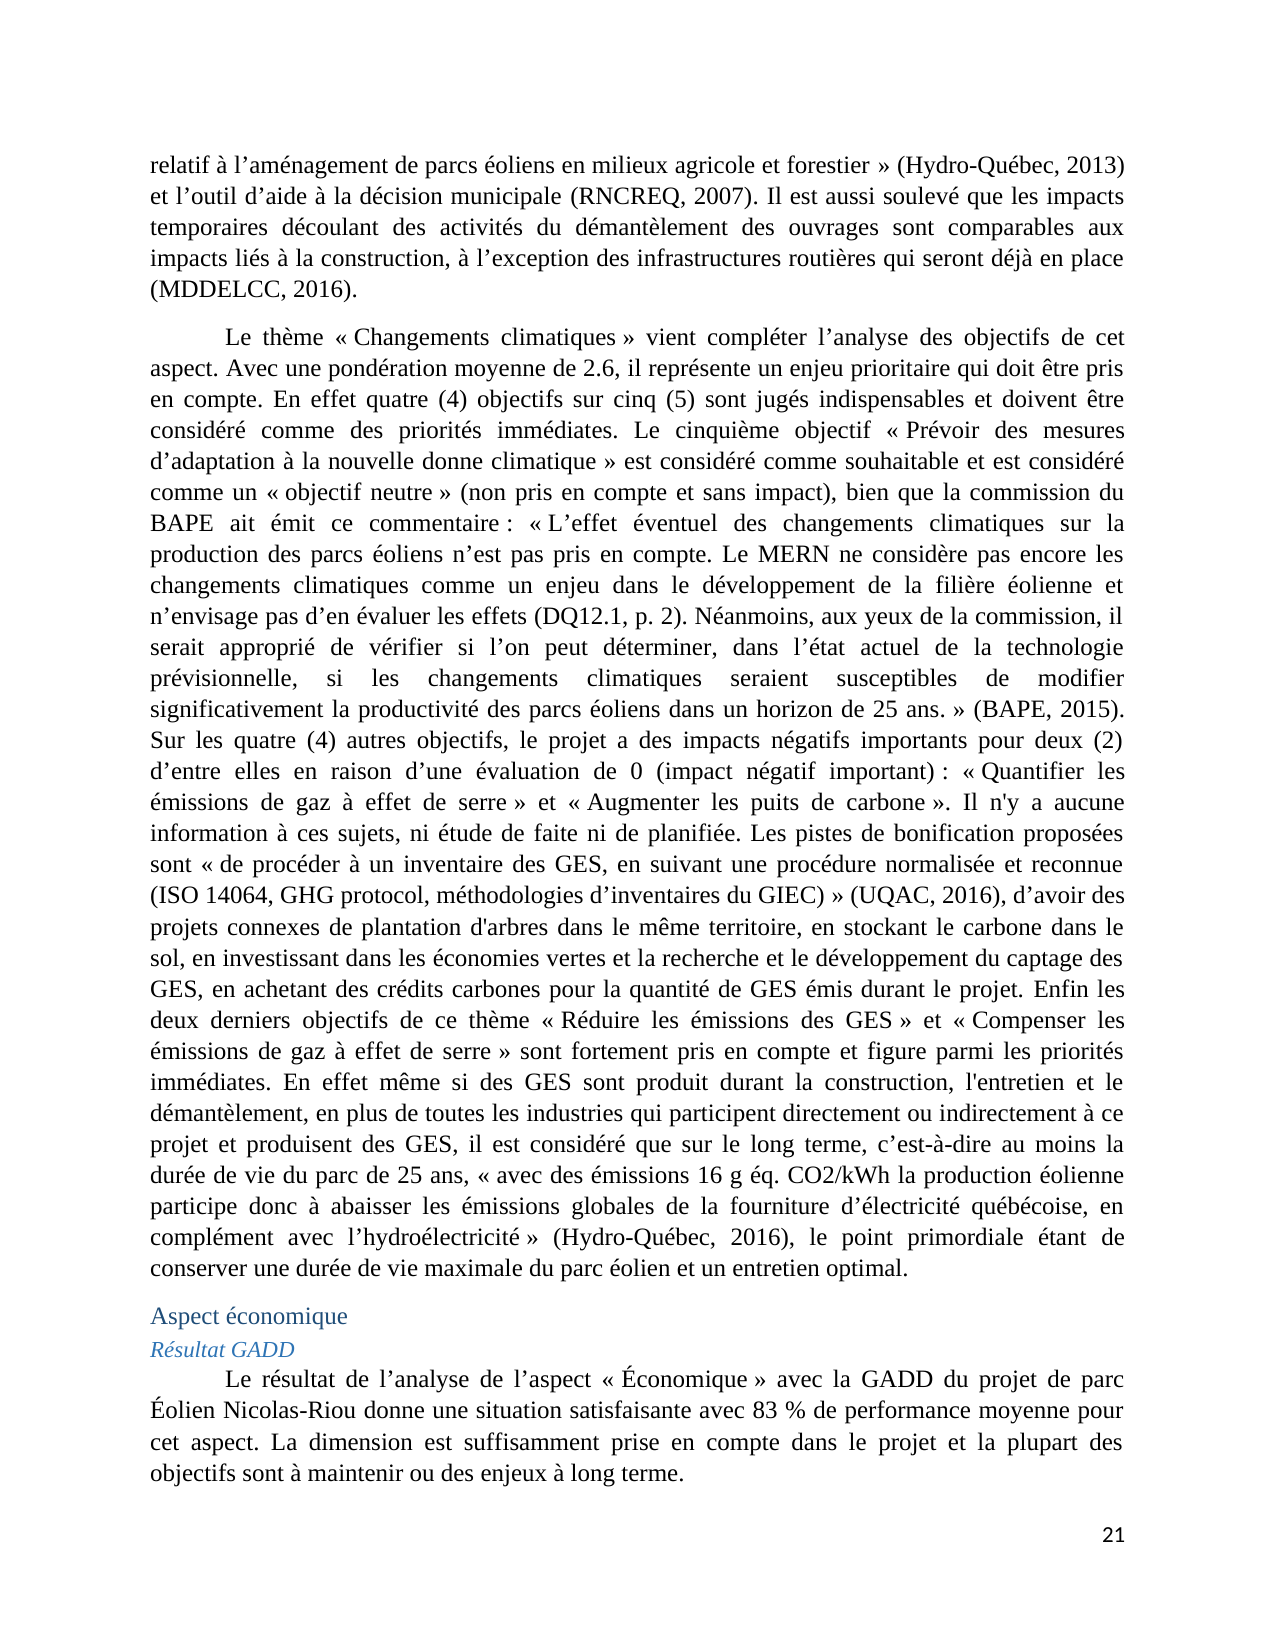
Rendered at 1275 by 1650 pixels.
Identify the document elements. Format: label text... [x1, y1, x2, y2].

subtitle Aspect économique [150, 1301, 1125, 1329]
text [150, 150, 1125, 303]
subtitle Résultat GADD [150, 1336, 1125, 1362]
text Le résultat de l’analyse de l’aspect « Économique » avec la GADD du projet de parc Éolien Nicolas-Riou donne une situation satisfaisante avec 83 % de performance moyenne pour cet aspect. La dimension est suffisamment prise en compte dans le projet et la plupart des objectifs sont à maintenir ou des enjeux à long terme. [150, 1364, 1125, 1486]
text Le thème « Changements climatiques » vient compléter l’analyse des objectifs de cet aspect. Avec une pondération moyenne de 2.6, il représente un enjeu prioritaire qui doit être pris en compte. En effet quatre (4) objectifs sur cinq (5) sont jugés indispensables et doivent être considéré comme des priorités immédiates. Le cinquième objectif « Prévoir des mesures d’adaptation à la nouvelle donne climatique » est considéré comme souhaitable et est considéré comme un « objectif neutre » (non pris en compte et sans impact), bien que la commission du BAPE ait émit ce commentaire : « L’effet éventuel des changements climatiques sur la production des parcs éoliens n’est pas pris en compte. Le MERN ne considère pas encore les changements climatiques comme un enjeu dans le développement de la filière éolienne et n’envisage pas d’en évaluer les effets (DQ12.1, p. 2). Néanmoins, aux yeux de la commission, il serait approprié de vérifier si l’on peut déterminer, dans l’état actuel de la technologie prévisionnelle, si les changements climatiques seraient susceptibles de modifier significativement la productivité des parcs éoliens dans un horizon de 25 ans. ». Sur les quatre (4) autres objectifs, le projet a des impacts négatifs importants pour deux (2) d’entre elles en raison d’une évaluation de 0 (impact négatif important) : « Quantifier les émissions de gaz à effet de serre » et « Augmenter les puits de carbone ». Il n'y a aucune information à ces sujets, ni étude de faite ni de planifiée. Les pistes de bonification proposées sont « de procéder à un inventaire des GES, en suivant une procédure normalisée et reconnue (ISO 14064, GHG protocol, méthodologies d’inventaires du GIEC) », d’avoir des projets connexes de plantation d'arbres dans le même territoire, en stockant le carbone dans le sol, en investissant dans les économies vertes et la recherche et le développement du captage des GES, en achetant des crédits carbones pour la quantité de GES émis durant le projet. Enfin les deux derniers objectifs de ce thème « Réduire les émissions des GES » et « Compenser les émissions de gaz à effet de serre » sont fortement pris en compte et figure parmi les priorités immédiates. En effet même si des GES sont produit durant la construction, l'entretien et le démantèlement, en plus de toutes les industries qui participent directement ou indirectement à ce projet et produisent des GES, il est considéré que sur le long terme, c’est-à-dire au moins la durée de vie du parc de 25 ans, « avec des émissions 16 g éq. CO2/kWh la production éolienne participe donc à abaisser les émissions globales de la fourniture d’électricité québécoise, en complément avec l’hydroélectricité », le point primordiale étant de conserver une durée de vie maximale du parc éolien et un entretien optimal. [150, 322, 1125, 1282]
